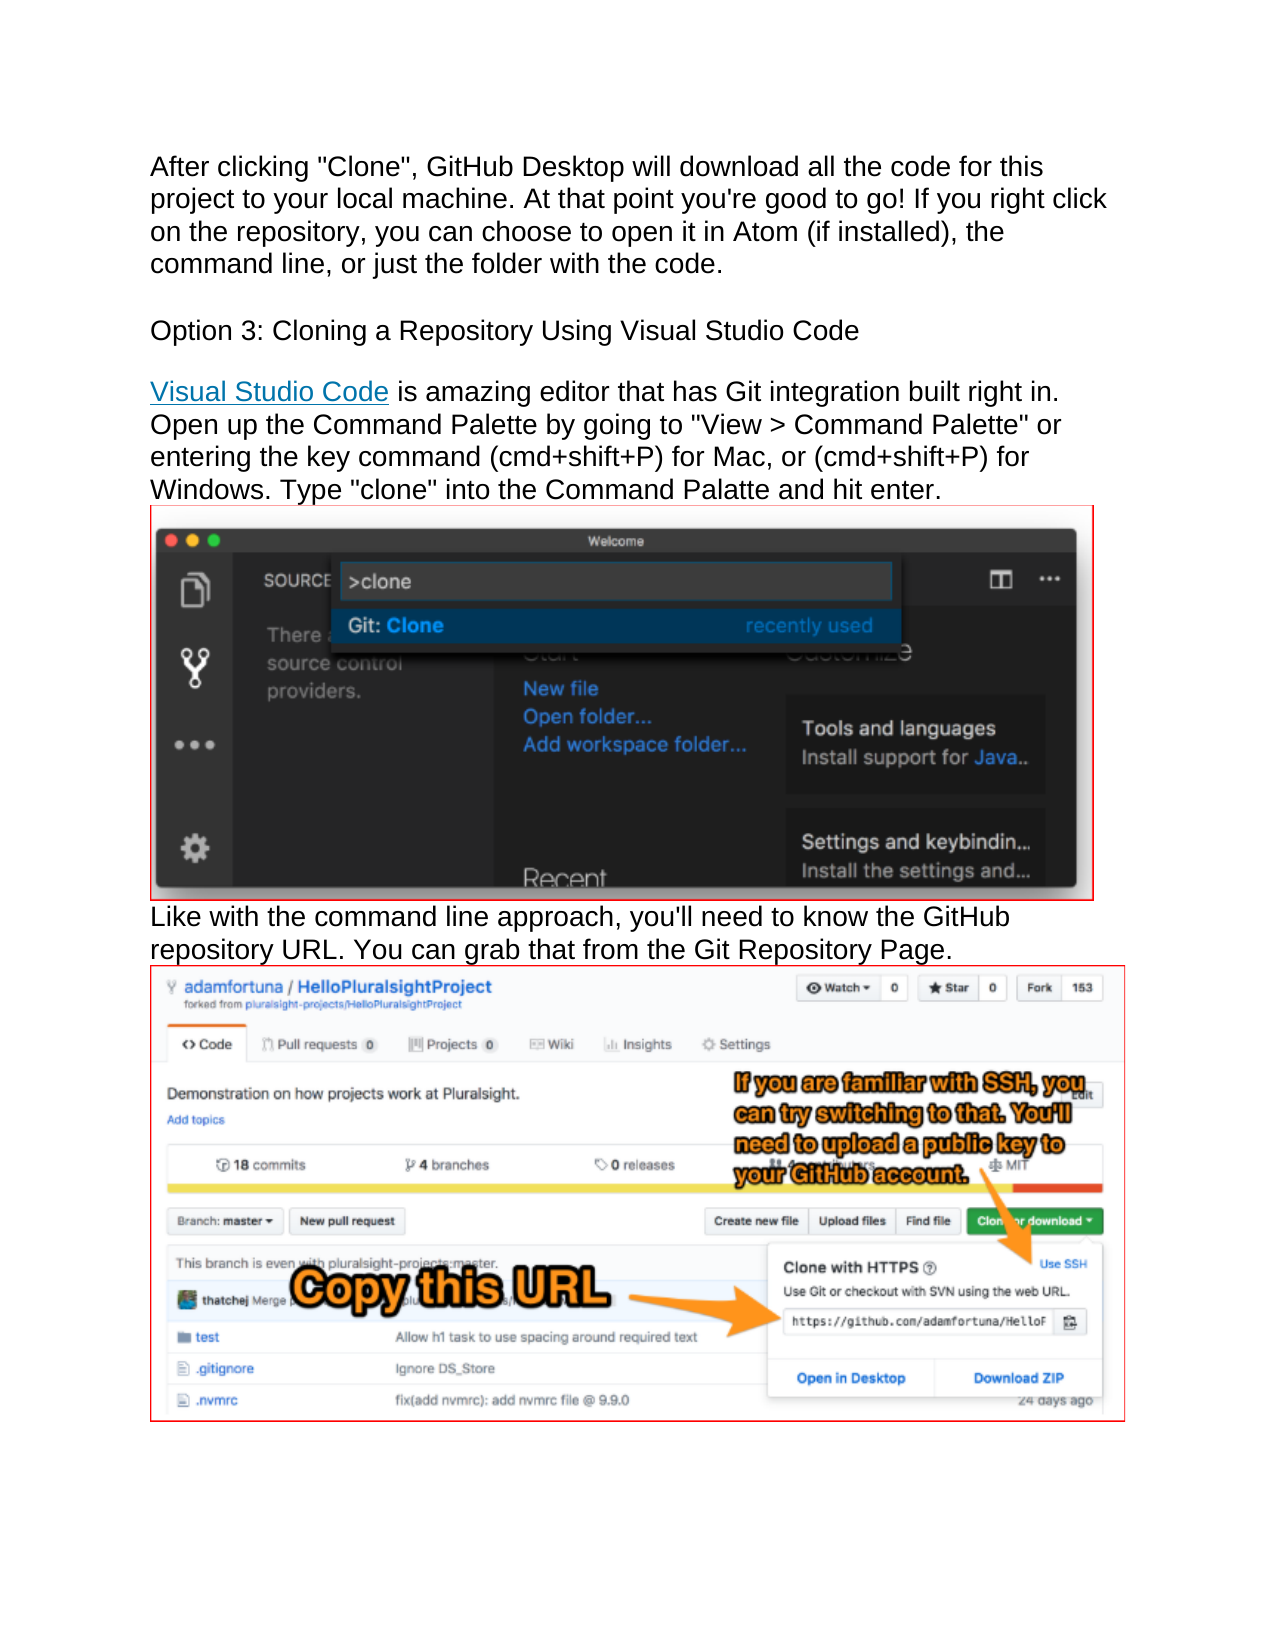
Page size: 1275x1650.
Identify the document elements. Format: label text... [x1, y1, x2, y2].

text Visual Studio Code is amazing editor that has Git integration built right in. [150, 375, 1125, 408]
text Like with the command line approach, you'll need to know the GitHub repository URL. You can grab that from the Git Repository Page. [150, 900, 1125, 965]
text Option 3: Cloning a Repository Using Visual Studio Code [150, 309, 1125, 346]
picture [150, 505, 1094, 901]
picture [150, 965, 1125, 1422]
text Open up the Command Palette by going to "View > Command Palette" or entering the key command (cmd+shift+P) for Mac, or (cmd+shift+P) for Windows. Type "clone" into the Command Palatte and hit enter. [150, 408, 1125, 505]
text After clicking "Clone", GitHub Desktop will download all the code for this project to your local machine. At that point you're good to go! If you right click on the repository, you can choose to open it in Atom (if installed), the command line, or just the folder with the code. [150, 150, 1125, 279]
